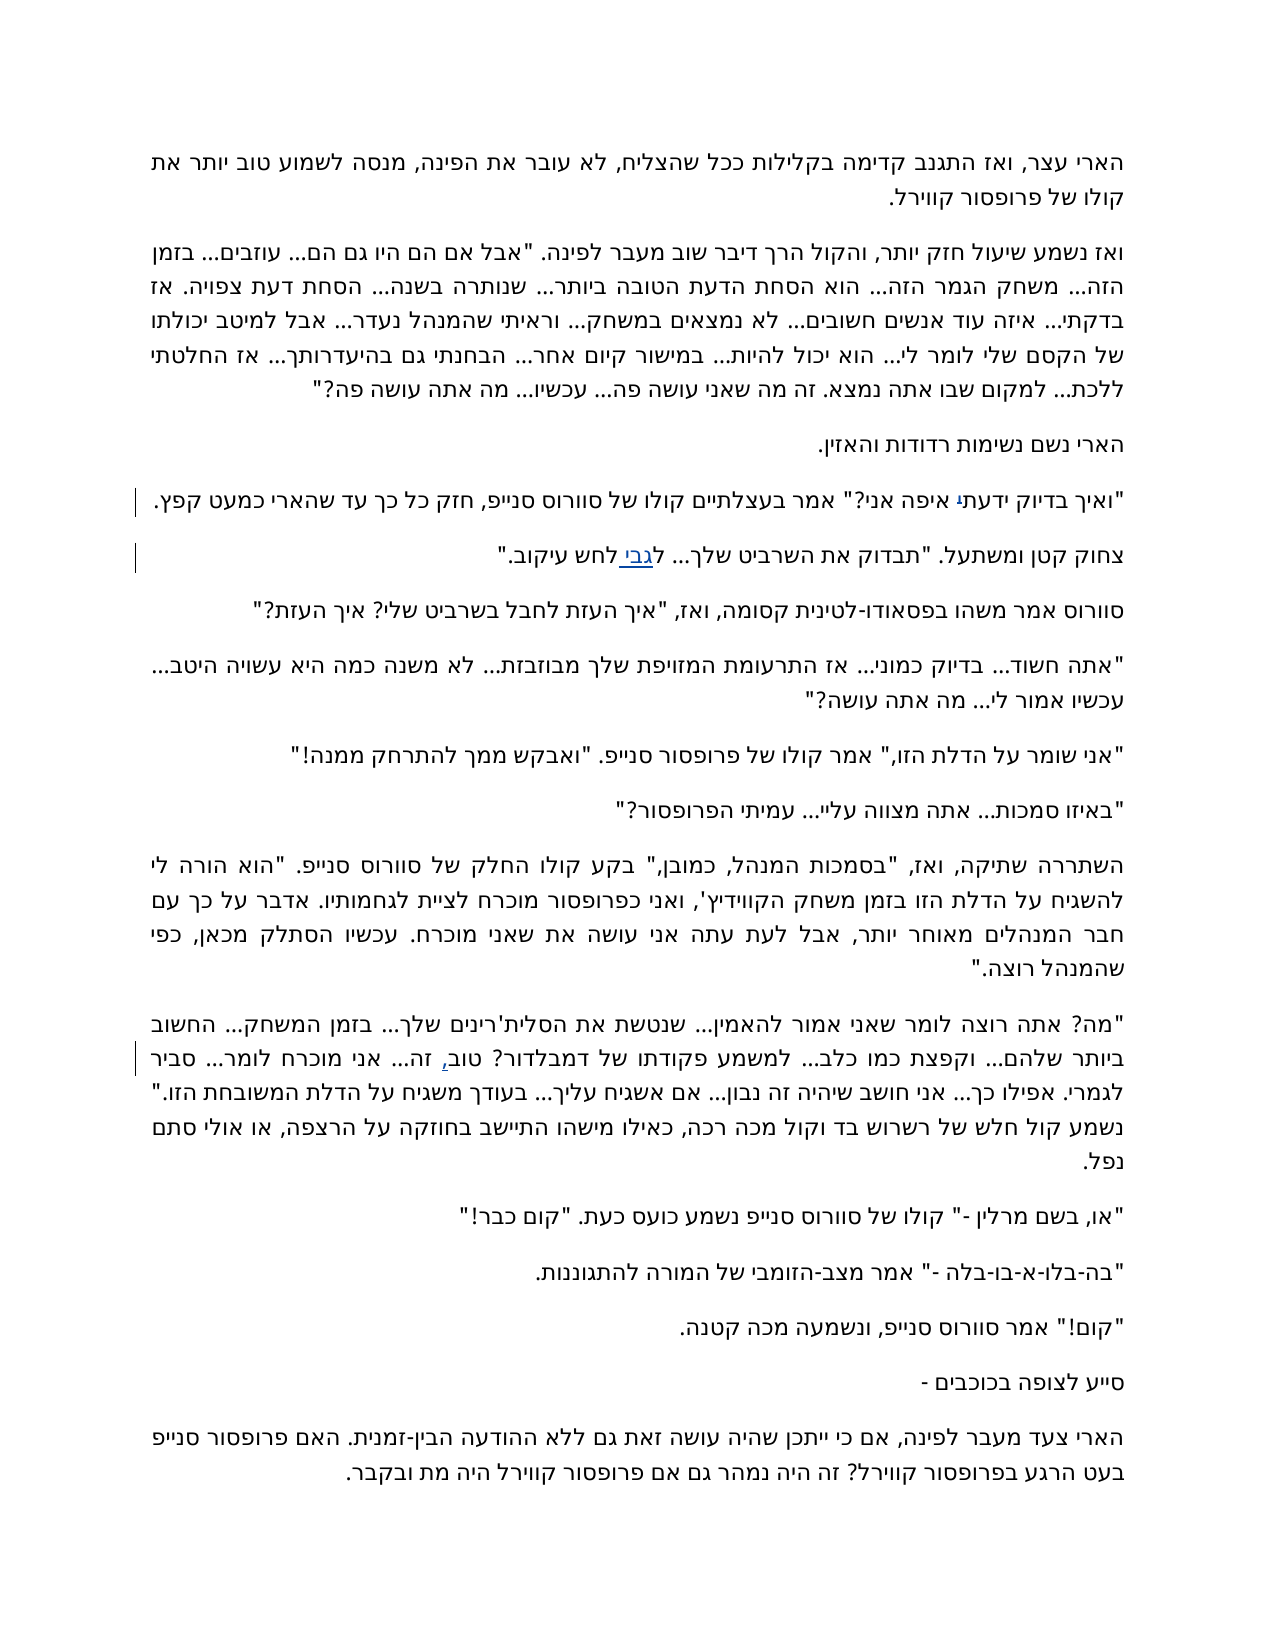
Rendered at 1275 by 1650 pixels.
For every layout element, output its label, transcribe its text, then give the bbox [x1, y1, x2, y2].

text "קום!" אמר סוורוס סנייפ, ונשמעה מכה קטנה. [150, 1314, 1125, 1344]
text הארי צעד מעבר לפינה, אם כי ייתכן שהיה עושה זאת גם ללא ההודעה הבין-זמנית. האם פרופסור סנייפ בעט הרגע בפרופסור קווירל? זה היה נמהר גם אם פרופסור קווירל היה מת ובקבר. [150, 1425, 1125, 1489]
text "בה-בלו-א-בו-בלה -" אמר מצב-הזומבי של המורה להתגוננות. [150, 1259, 1125, 1289]
text השתררה שתיקה, ואז, "בסמכות המנהל, כמובן," בקע קולו החלק של סוורוס סנייפ. "הוא הורה לי להשגיח על הדלת הזו בזמן משחק הקווידיץ', ואני כפרופסור מוכרח לציית לגחמותיו. אדבר על כך עם חבר המנהלים מאוחר יותר, אבל לעת עתה אני עושה את שאני מוכרח. עכשיו הסתלק מכאן, כפי שהמנהל רוצה." [150, 853, 1125, 986]
text סייע לצופה בכוכבים - [150, 1370, 1125, 1400]
text "ואיך בדיוק ידעת איפה אני?" אמר בעצלתיים קולו של סוורוס סנייפ, חזק כל כך עד שהארי כמעט קפץ. [150, 487, 1125, 517]
text ואז נשמע שיעול חזק יותר, והקול הרך דיבר שוב מעבר לפינה. "אבל אם הם היו גם הם… עוזבים… בזמן הזה… משחק הגמר הזה… הוא הסחת הדעת הטובה ביותר… שנותרה בשנה… הסחת דעת צפויה. אז בדקתי… איזה עוד אנשים חשובים… לא נמצאים במשחק… וראיתי שהמנהל נעדר… אבל למיטב יכולתו של הקסם שלי לומר לי… הוא יכול להיות… במישור קיום אחר… הבחנתי גם בהיעדרותך… אז החלטתי ללכת… למקום שבו אתה נמצא. זה מה שאני עושה פה… עכשיו… מה אתה עושה פה?" [150, 239, 1125, 407]
text "אתה חשוד… בדיוק כמוני… אז התרעומת המזויפת שלך מבוזבזת… לא משנה כמה היא עשויה היטב… עכשיו אמור לי… מה אתה עושה?" [150, 653, 1125, 717]
text סוורוס אמר משהו בפסאודו-לטינית קסומה, ואז, "איך העזת לחבל בשרביט שלי? איך העזת?" [150, 598, 1125, 628]
text הארי נשם נשימות רדודות והאזין. [150, 432, 1125, 462]
text "מה? אתה רוצה לומר שאני אמור להאמין… שנטשת את הסלית'רינים שלך… בזמן המשחק… החשוב ביותר שלהם… וקפצת כמו כלב… למשמע פקודתו של דמבלדור? טוב זה… אני מוכרח לומר… סביר לגמרי. אפילו כך… אני חושב שיהיה זה נבון… אם אשגיח עליך… בעודך משגיח על הדלת המשובחת הזו." נשמע קול חלש של רשרוש בד וקול מכה רכה, כאילו מישהו התיישב בחוזקה על הרצפה, או אולי סתם נפל. [150, 1011, 1125, 1179]
text "או, בשם מרלין -" קולו של סוורוס סנייפ נשמע כועס כעת. "קום כבר!" [150, 1204, 1125, 1234]
text הארי עצר, ואז התגנב קדימה בקלילות ככל שהצליח, לא עובר את הפינה, מנסה לשמוע טוב יותר את קולו של פרופסור קווירל. [150, 150, 1125, 214]
text "באיזו סמכות… אתה מצווה עליי… עמיתי הפרופסור?" [150, 798, 1125, 828]
text "אני שומר על הדלת הזו," אמר קולו של פרופסור סנייפ. "ואבקש ממך להתרחק ממנה!" [150, 743, 1125, 773]
text צחוק קטן ומשתעל. "תבדוק את השרביט שלך… ללחש עיקוב." [150, 543, 1125, 573]
